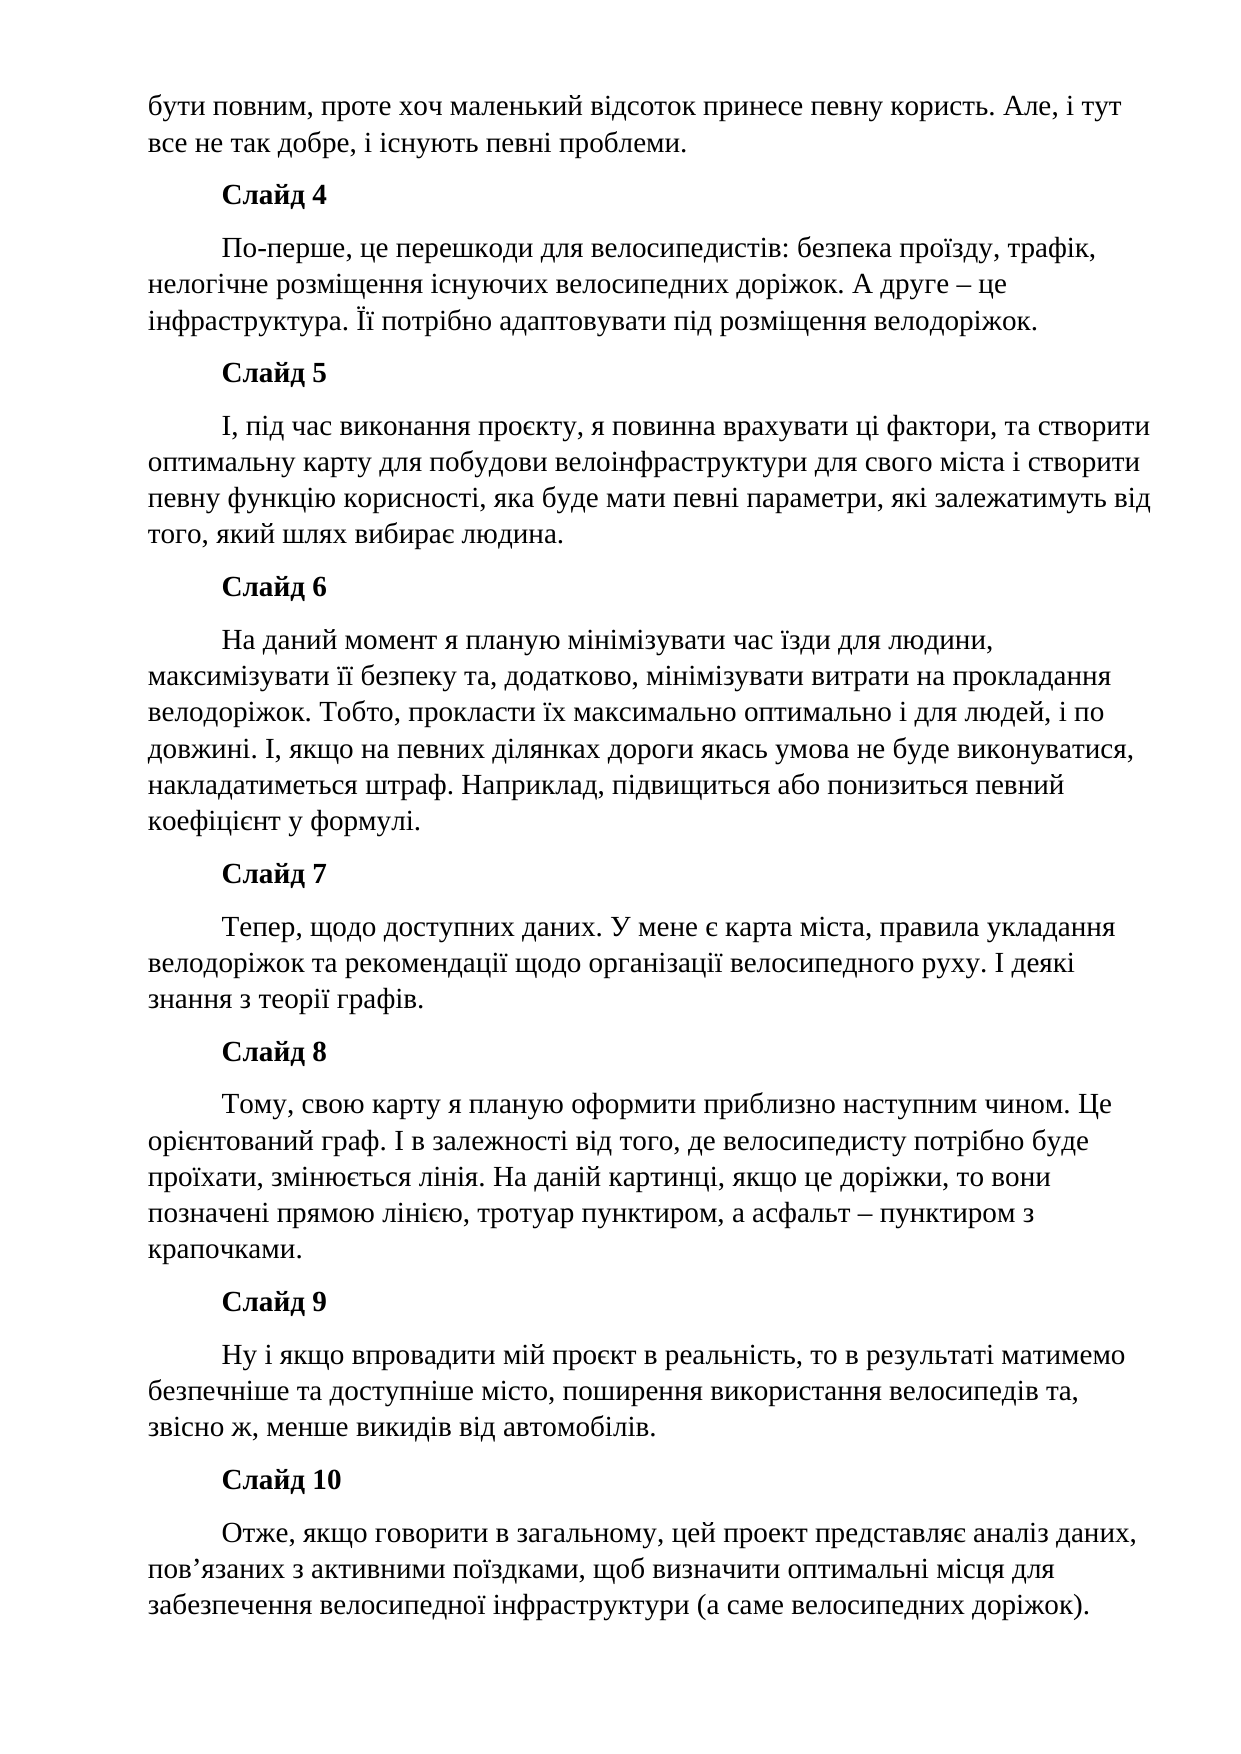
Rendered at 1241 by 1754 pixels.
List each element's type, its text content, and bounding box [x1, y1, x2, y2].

text Отже, якщо говорити в загальному, цей проект представляє аналіз даних, пов’язаних з активними поїздками, щоб визначити оптимальні місця для забезпечення велосипедної інфраструктури (а саме велосипедних доріжок). [148, 1515, 1152, 1621]
text Слайд 8 [148, 1034, 1152, 1067]
text Тепер, щодо доступних даних. У мене є карта міста, правила укладання велодоріжок та рекомендації щодо організації велосипедного руху. І деякі знання з теорії графів. [148, 909, 1152, 1014]
text Ну і якщо впровадити мій проєкт в реальність, то в результаті матимемо безпечніше та доступніше місто, поширення використання велосипедів та, звісно ж, менше викидів від автомобілів. [148, 1337, 1152, 1443]
text Тому, свою карту я планую оформити приблизно наступним чином. Це орієнтований граф. І в залежності від того, де велосипедисту потрібно буде проїхати, змінюється лінія. На даній картинці, якщо це доріжки, то вони позначені прямою лінією, тротуар пунктиром, а асфальт – пунктиром з крапочками. [148, 1087, 1152, 1265]
text І, під час виконання проєкту, я повинна врахувати ці фактори, та створити оптимальну карту для побудови велоінфраструктури для свого міста і створити певну функцію корисності, яка буде мати певні параметри, які залежатимуть від того, який шлях вибирає людина. [148, 408, 1152, 550]
text Слайд 6 [148, 569, 1152, 603]
text Слайд 10 [148, 1462, 1152, 1495]
text Слайд 7 [148, 856, 1152, 889]
text Слайд 4 [148, 177, 1152, 211]
text Слайд 9 [148, 1284, 1152, 1317]
text По-перше, це перешкоди для велосипедистів: безпека проїзду, трафік, нелогічне розміщення існуючих велосипедних доріжок. А друге – це інфраструктура. Її потрібно адаптовувати під розміщення велодоріжок. [148, 230, 1152, 336]
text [148, 88, 1152, 158]
text На даний момент я планую мінімізувати час їзди для людини, максимізувати її безпеку та, додатково, мінімізувати витрати на прокладання велодоріжок. Тобто, прокласти їх максимально оптимально і для людей, і по довжині. І, якщо на певних ділянках дороги якась умова не буде виконуватися, накладатиметься штраф. Наприклад, підвищиться або понизиться певний коефіцієнт у формулі. [148, 622, 1152, 837]
text Слайд 5 [148, 355, 1152, 389]
